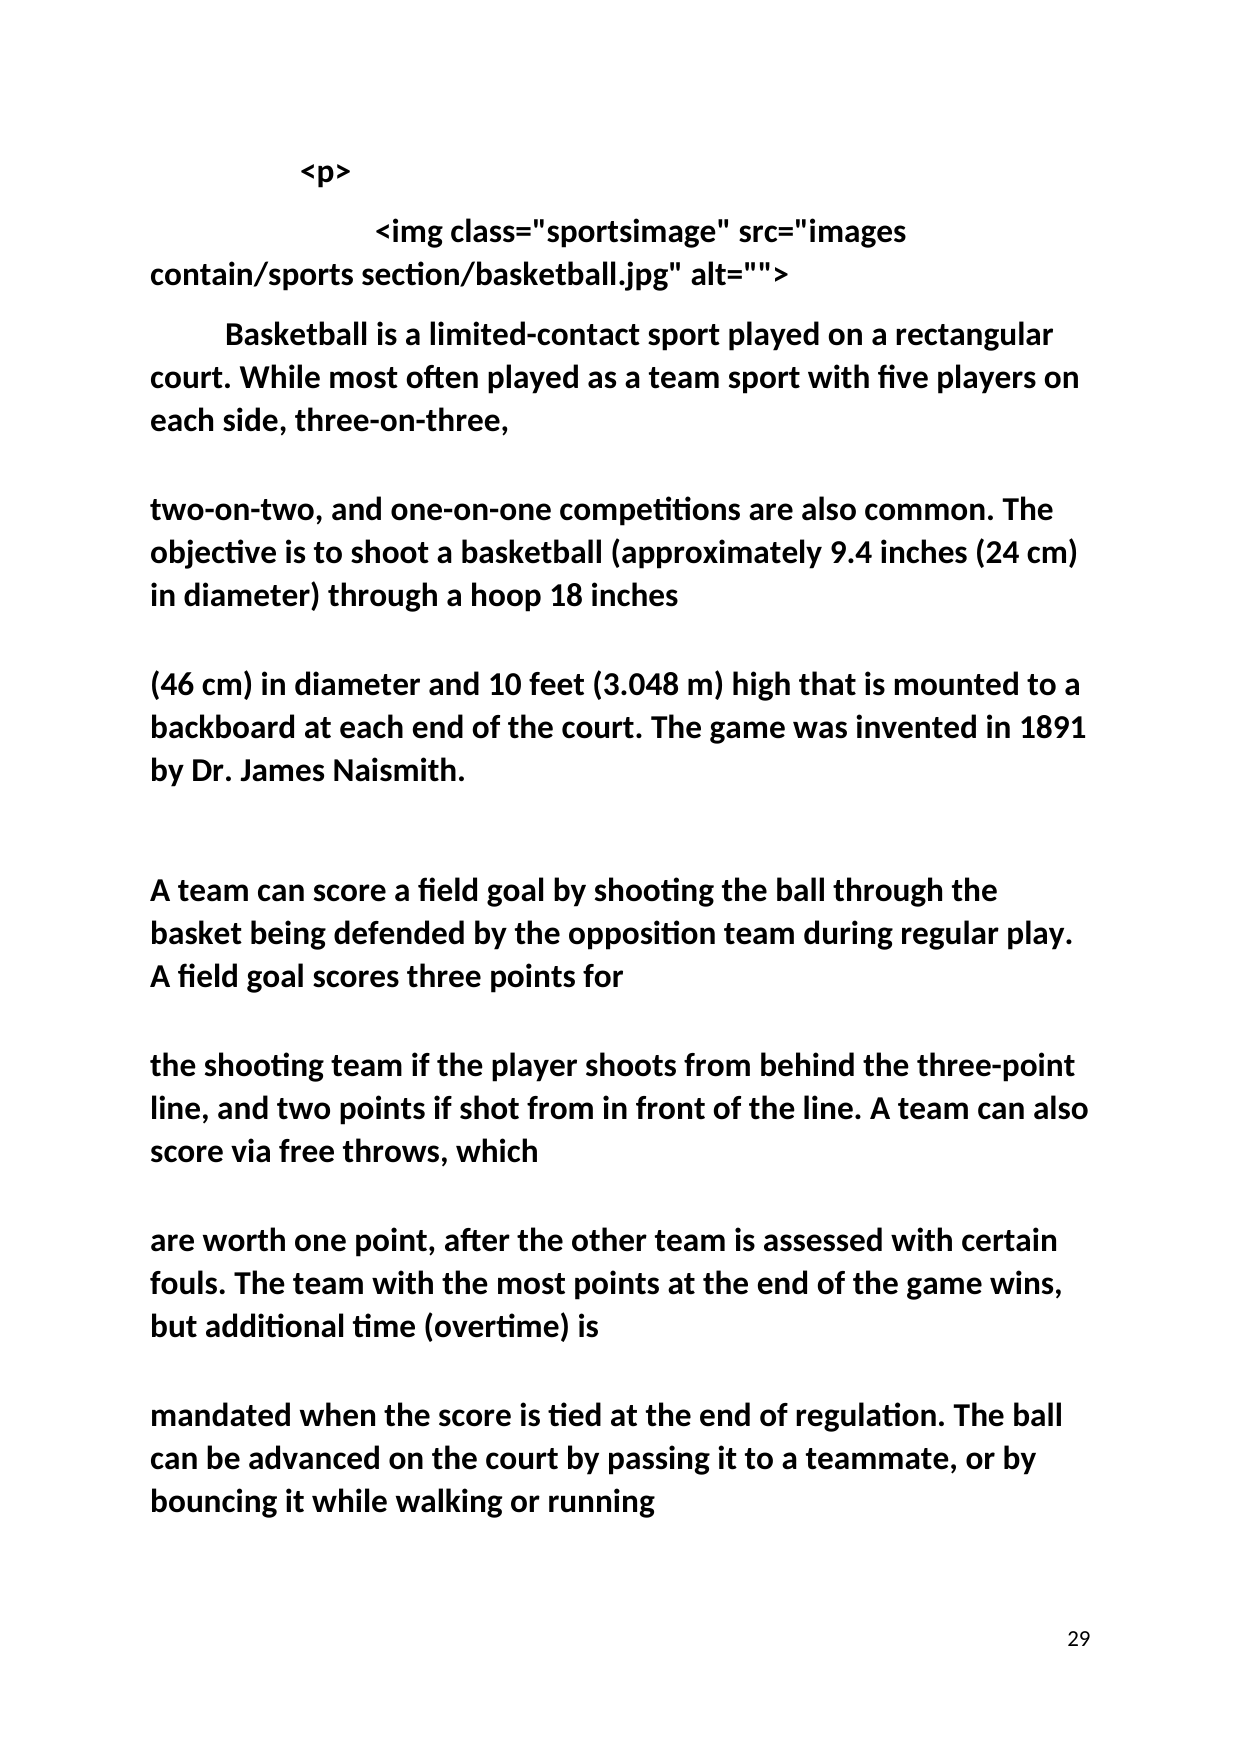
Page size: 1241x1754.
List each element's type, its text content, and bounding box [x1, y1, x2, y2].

text <p> [150, 150, 1090, 191]
text two-on-two, and one-on-one competitions are also common. The objective is to shoot a basketball (approximately 9.4 inches (24 cm) in diameter) through a hoop 18 inches [150, 488, 1090, 644]
text <img class="sportsimage" src="images contain/sports section/basketball.jpg" alt=""> [150, 210, 1090, 294]
text are worth one point, after the other team is assessed with certain fouls. The team with the most points at the end of the game wins, but additional time (overtime) is [150, 1218, 1090, 1375]
text Basketball is a limited-contact sport played on a rectangular court. While most often played as a team sport with five players on each side, three-on-three, [150, 313, 1090, 469]
text mandated when the score is tied at the end of regulation. The ball can be advanced on the court by passing it to a teammate, or by bouncing it while walking or running [150, 1393, 1090, 1550]
text (46 cm) in diameter and 10 feet (3.048 m) high that is mounted to a backboard at each end of the court. The game was invented in 1891 by Dr. James Naismith. [150, 663, 1090, 790]
text A team can score a field goal by shooting the ball through the basket being defended by the opposition team during regular play. A field goal scores three points for [150, 868, 1090, 1025]
text the shooting team if the player shoots from behind the three-point line, and two points if shot from in front of the line. A team can also score via free throws, which [150, 1043, 1090, 1200]
